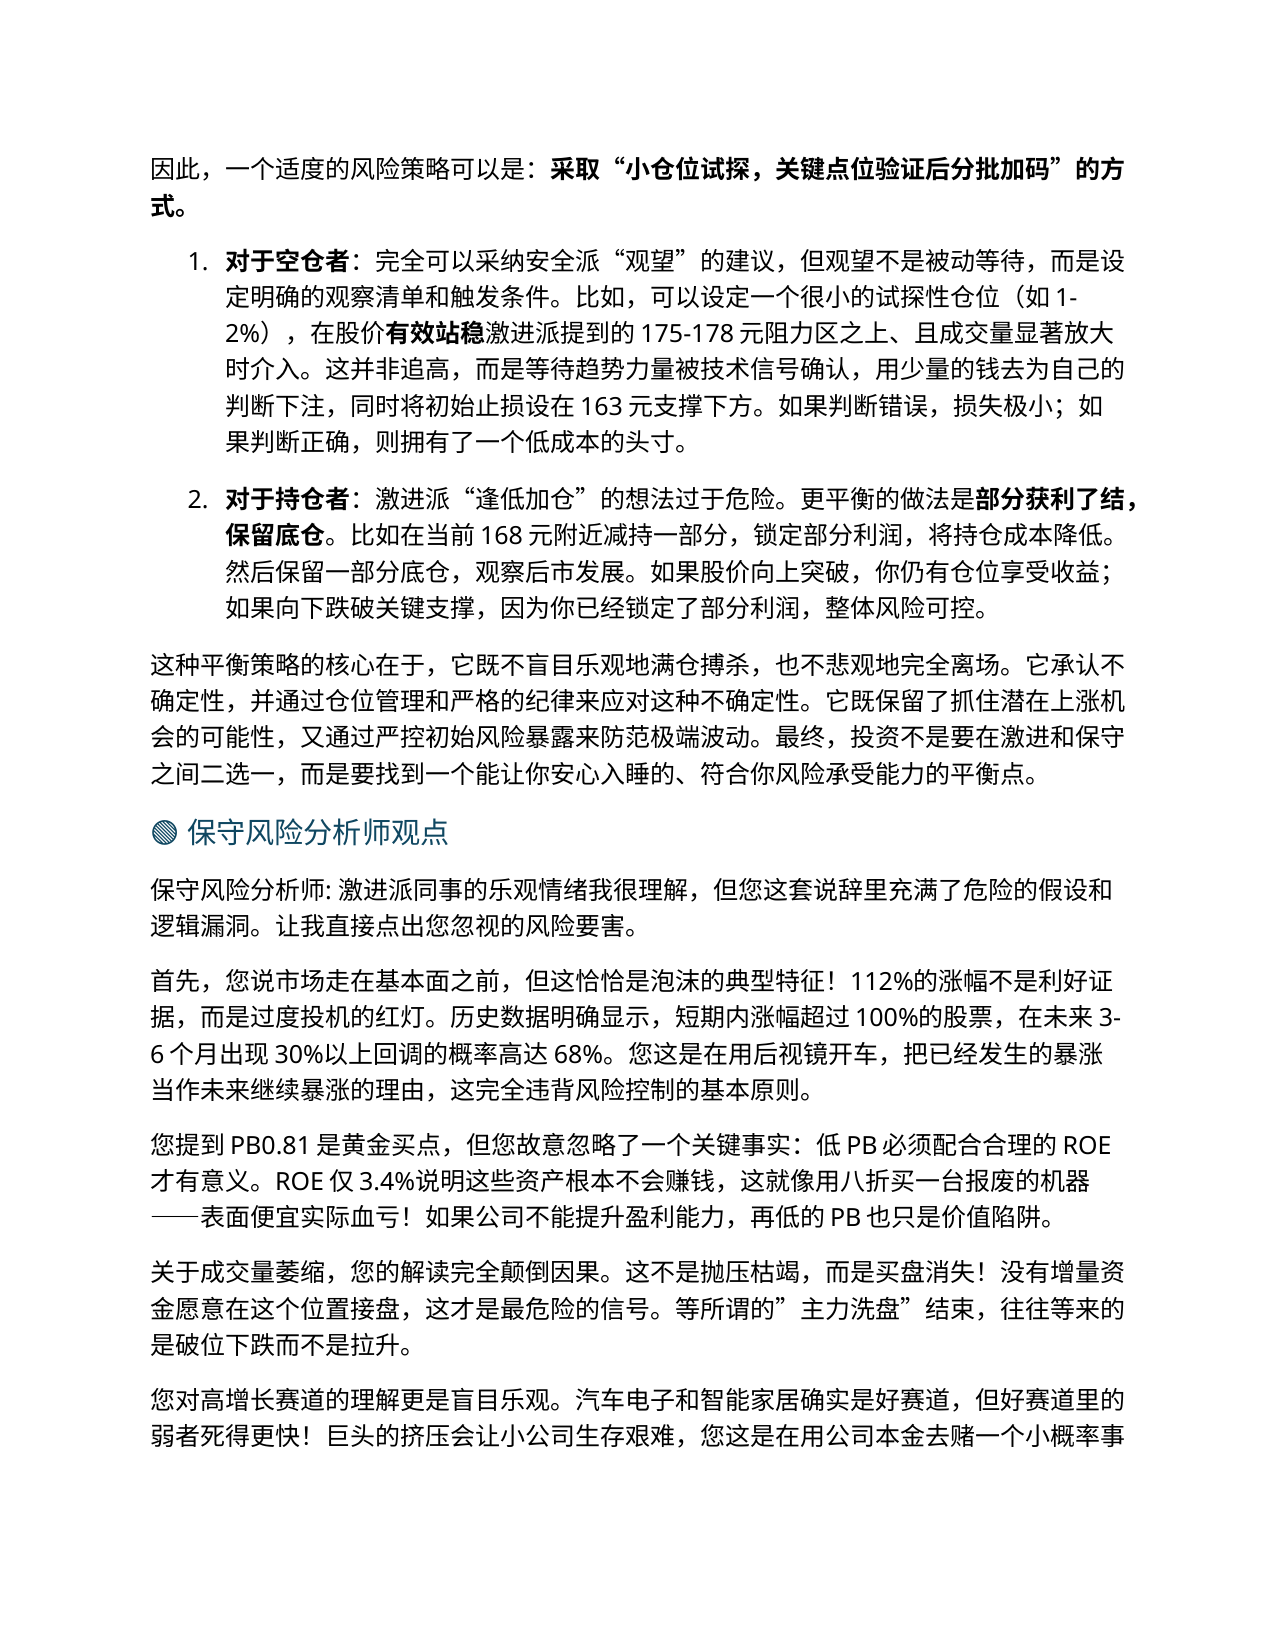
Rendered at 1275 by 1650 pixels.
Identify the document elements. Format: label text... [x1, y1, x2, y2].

text 保守风险分析师: 激进派同事的乐观情绪我很理解，但您这套说辞里充满了危险的假设和逻辑漏洞。让我直接点出您忽视的风险要害。 [150, 870, 1125, 943]
list 对于持仓者：激进派“逢低加仓”的想法过于危险。更平衡的做法是部分获利了结，保留底仓。比如在当前168元附近减持一部分，锁定部分利润，将持仓成本降低。然后保留一部分底仓，观察后市发展。如果股价向上突破，你仍有仓位享受收益；如果向下跌破关键支撑，因为你已经锁定了部分利润，整体风险可控。 [187, 479, 1125, 624]
text 首先，您说市场走在基本面之前，但这恰恰是泡沫的典型特征！112%的涨幅不是利好证据，而是过度投机的红灯。历史数据明确显示，短期内涨幅超过100%的股票，在未来3-6个月出现30%以上回调的概率高达68%。您这是在用后视镜开车，把已经发生的暴涨当作未来继续暴涨的理由，这完全违背风险控制的基本原则。 [150, 962, 1125, 1107]
subtitle 🟢 保守风险分析师观点 [150, 809, 1125, 852]
list 对于空仓者：完全可以采纳安全派“观望”的建议，但观望不是被动等待，而是设定明确的观察清单和触发条件。比如，可以设定一个很小的试探性仓位（如1-2%），在股价有效站稳激进派提到的175-178元阻力区之上、且成交量显著放大时介入。这并非追高，而是等待趋势力量被技术信号确认，用少量的钱去为自己的判断下注，同时将初始止损设在163元支撑下方。如果判断错误，损失极小；如果判断正确，则拥有了一个低成本的头寸。 [187, 241, 1125, 459]
text 这种平衡策略的核心在于，它既不盲目乐观地满仓搏杀，也不悲观地完全离场。它承认不确定性，并通过仓位管理和严格的纪律来应对这种不确定性。它既保留了抓住潜在上涨机会的可能性，又通过严控初始风险暴露来防范极端波动。最终，投资不是要在激进和保守之间二选一，而是要找到一个能让你安心入睡的、符合你风险承受能力的平衡点。 [150, 645, 1125, 790]
text 因此，一个适度的风险策略可以是：采取“小仓位试探，关键点位验证后分批加码”的方式。 [150, 150, 1125, 222]
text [150, 1380, 1125, 1453]
text 关于成交量萎缩，您的解读完全颠倒因果。这不是抛压枯竭，而是买盘消失！没有增量资金愿意在这个位置接盘，这才是最危险的信号。等所谓的”主力洗盘”结束，往往等来的是破位下跌而不是拉升。 [150, 1253, 1125, 1362]
text 您提到PB0.81是黄金买点，但您故意忽略了一个关键事实：低PB必须配合合理的ROE才有意义。ROE仅3.4%说明这些资产根本不会赚钱，这就像用八折买一台报废的机器——表面便宜实际血亏！如果公司不能提升盈利能力，再低的PB也只是价值陷阱。 [150, 1125, 1125, 1234]
